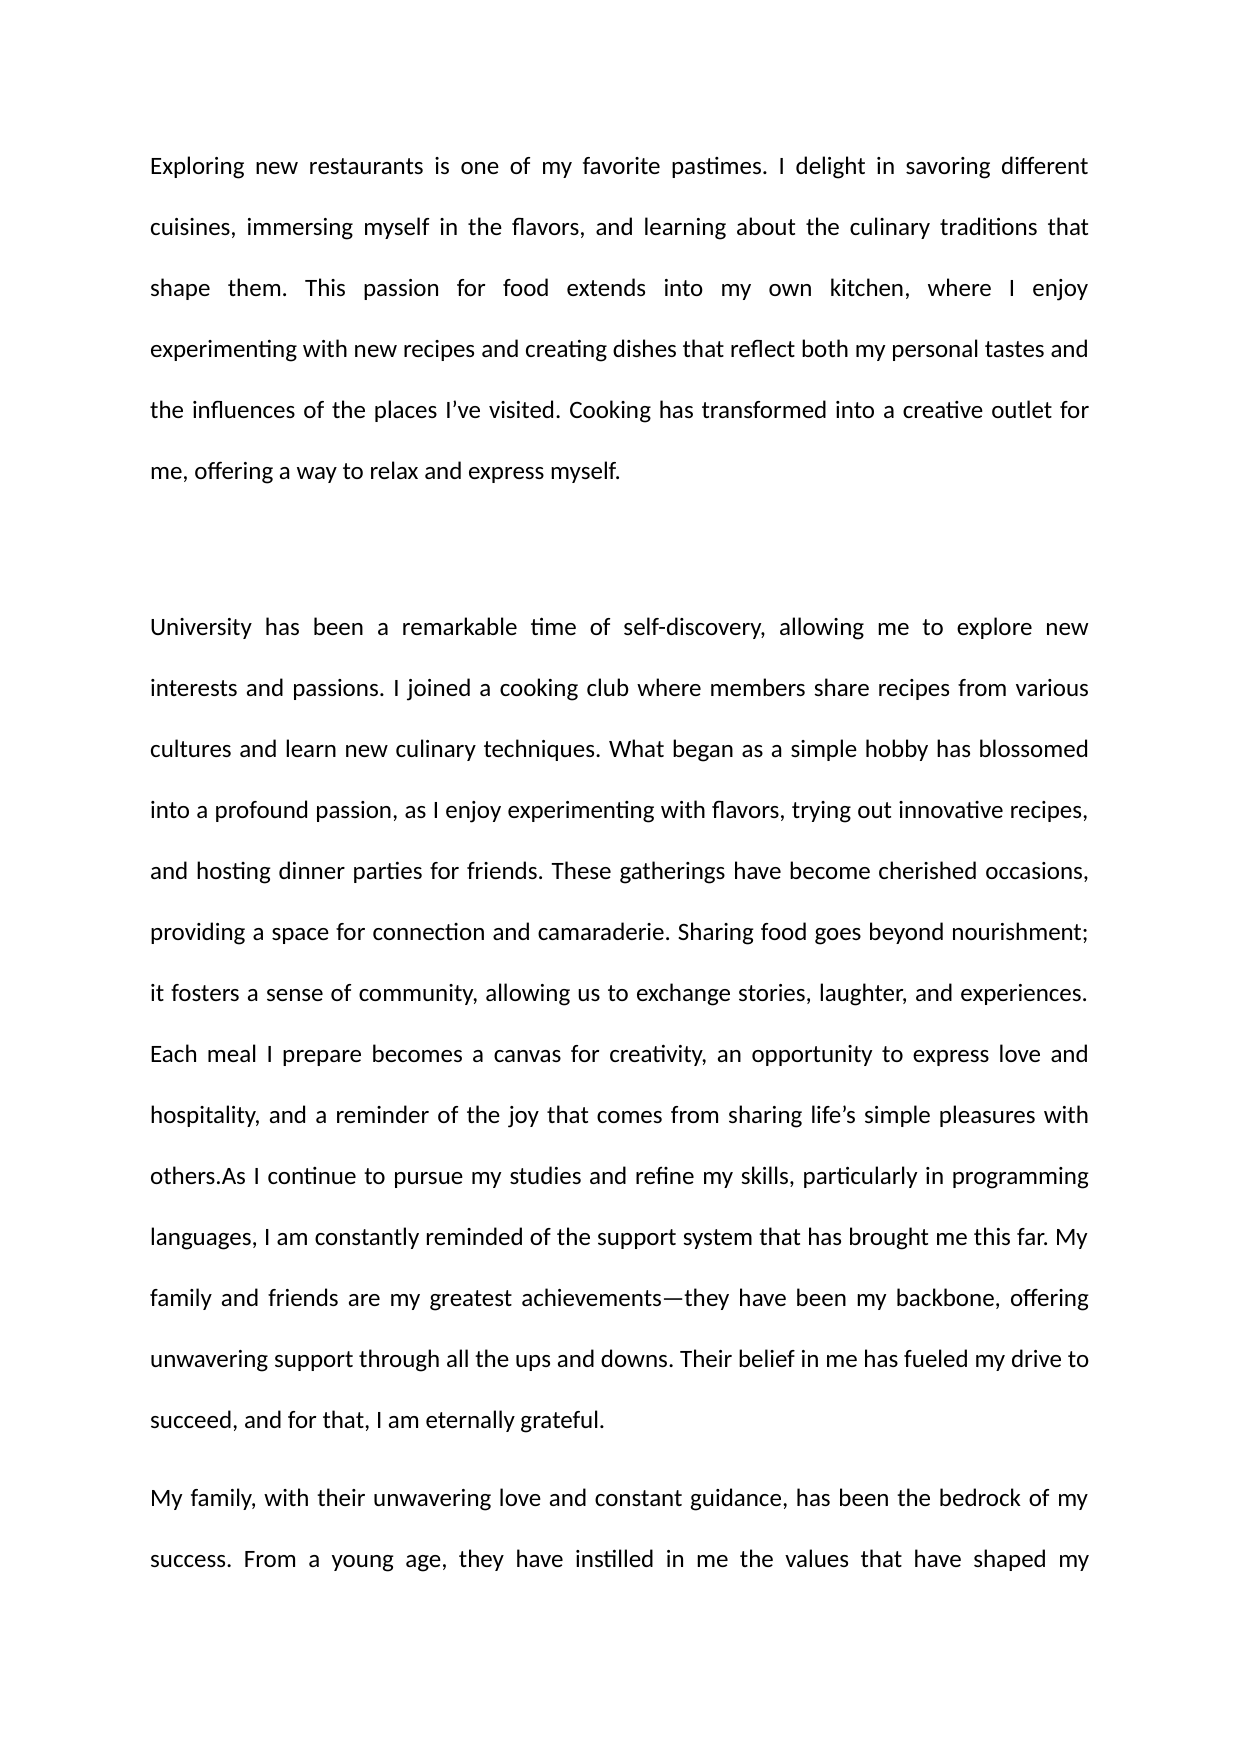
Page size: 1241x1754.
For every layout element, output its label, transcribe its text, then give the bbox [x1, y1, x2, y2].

text Exploring new restaurants is one of my favorite pastimes. I delight in savoring different cuisines, immersing myself in the flavors, and learning about the culinary traditions that shape them. This passion for food extends into my own kitchen, where I enjoy experimenting with new recipes and creating dishes that reflect both my personal tastes and the influences of the places I’ve visited. Cooking has transformed into a creative outlet for me, offering a way to relax and express myself. [150, 150, 1090, 486]
text University has been a remarkable time of self-discovery, allowing me to explore new interests and passions. I joined a cooking club where members share recipes from various cultures and learn new culinary techniques. What began as a simple hobby has blossomed into a profound passion, as I enjoy experimenting with flavors, trying out innovative recipes, and hosting dinner parties for friends. These gatherings have become cherished occasions, providing a space for connection and camaraderie. Sharing food goes beyond nourishment; it fosters a sense of community, allowing us to exchange stories, laughter, and experiences. Each meal I prepare becomes a canvas for creativity, an opportunity to express love and hospitality, and a reminder of the joy that comes from sharing life’s simple pleasures with others.As I continue to pursue my studies and refine my skills, particularly in programming languages, I am constantly reminded of the support system that has brought me this far. My family and friends are my greatest achievements—they have been my backbone, offering unwavering support through all the ups and downs. Their belief in me has fueled my drive to succeed, and for that, I am eternally grateful. [150, 611, 1090, 1435]
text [150, 1482, 1090, 1573]
